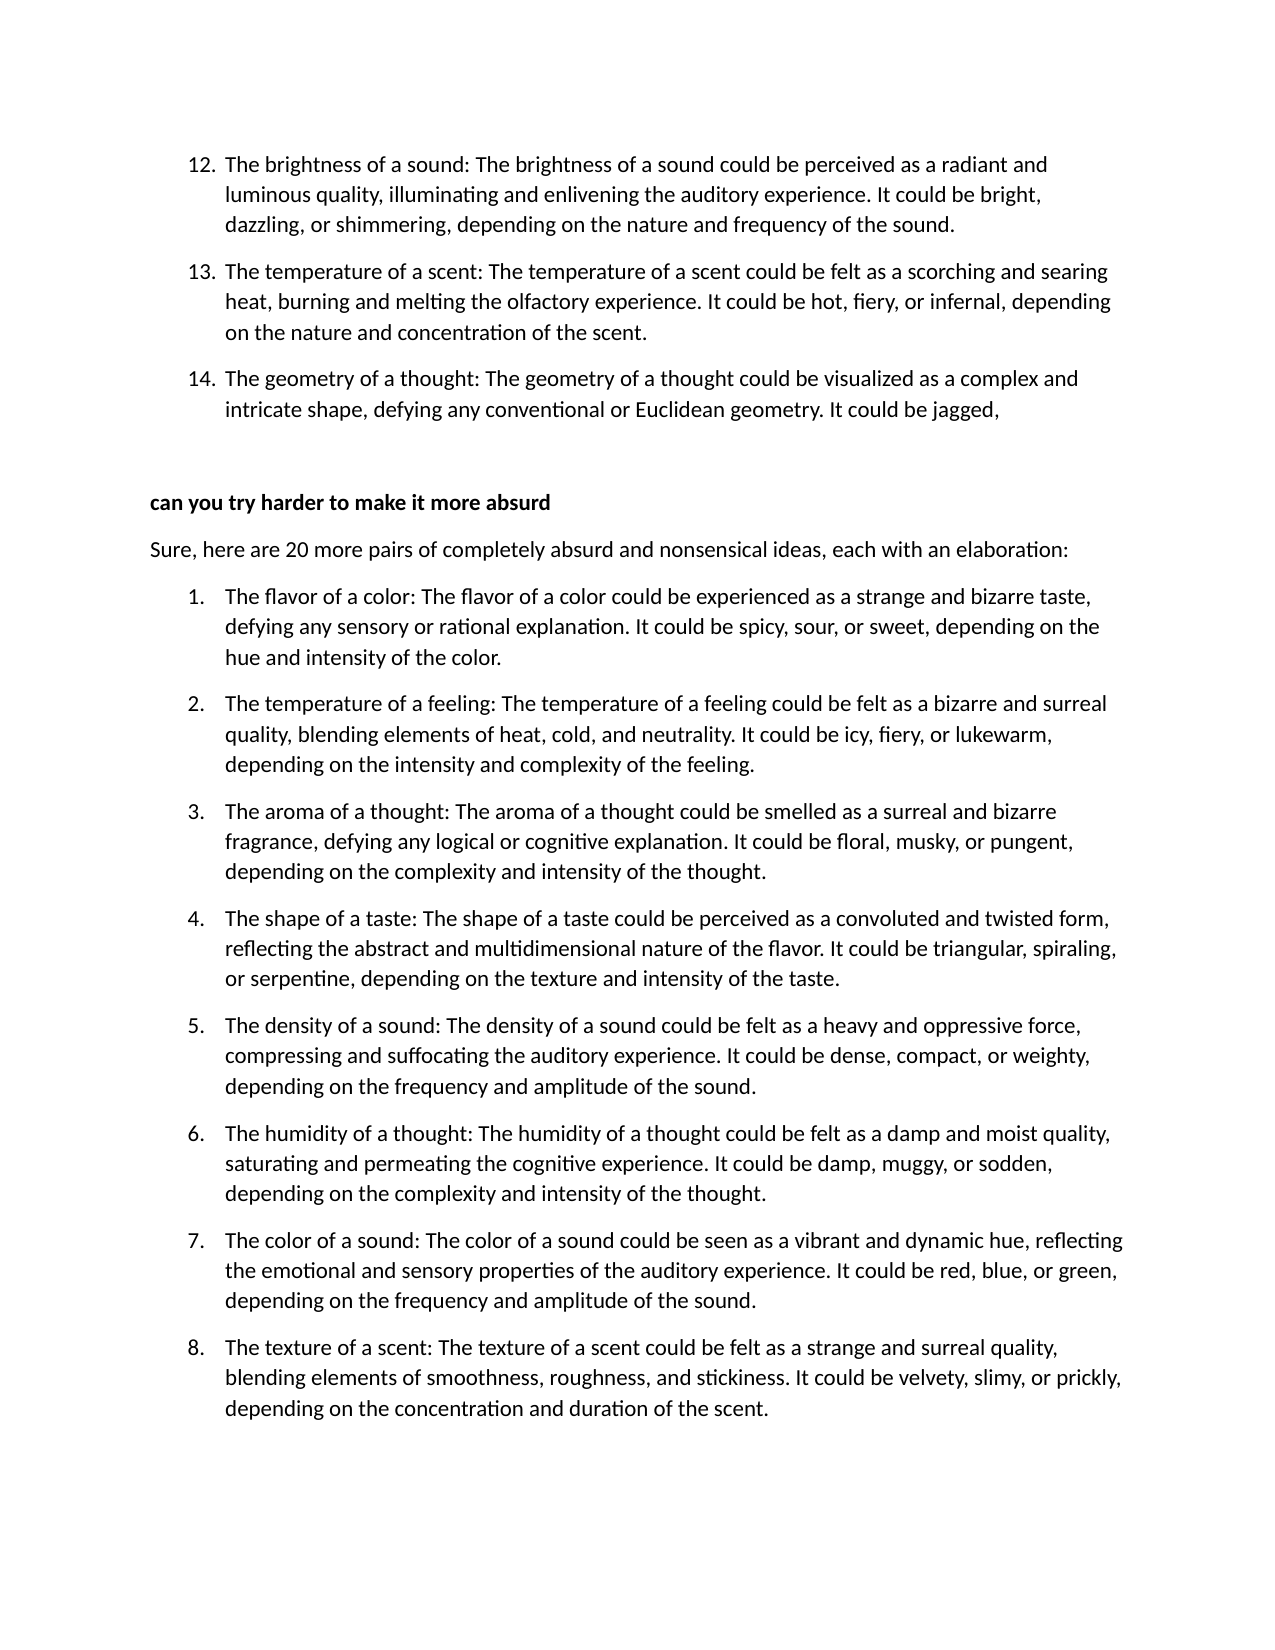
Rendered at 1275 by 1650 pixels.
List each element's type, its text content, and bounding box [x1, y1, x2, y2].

list The brightness of a sound: The brightness of a sound could be perceived as a radiant and luminous quality, illuminating and enlivening the auditory experience. It could be bright, dazzling, or shimmering, depending on the nature and frequency of the sound. [187, 150, 1125, 238]
list The texture of a scent: The texture of a scent could be felt as a strange and surreal quality, blending elements of smoothness, roughness, and stickiness. It could be velvety, slimy, or prickly, depending on the concentration and duration of the scent. [187, 1333, 1125, 1422]
text Sure, here are 20 more pairs of completely absurd and nonsensical ideas, each with an elaboration: [150, 535, 1125, 563]
list The shape of a taste: The shape of a taste could be perceived as a convoluted and twisted form, reflecting the abstract and multidimensional nature of the flavor. It could be triangular, spiraling, or serpentine, depending on the texture and intensity of the taste. [187, 904, 1125, 993]
list The aroma of a thought: The aroma of a thought could be smelled as a surreal and bizarre fragrance, defying any logical or cognitive explanation. It could be floral, musky, or pungent, depending on the complexity and intensity of the thought. [187, 797, 1125, 885]
list The humidity of a thought: The humidity of a thought could be felt as a damp and moist quality, saturating and permeating the cognitive experience. It could be damp, muggy, or sodden, depending on the complexity and intensity of the thought. [187, 1119, 1125, 1207]
list The geometry of a thought: The geometry of a thought could be visualized as a complex and intricate shape, defying any conventional or Euclidean geometry. It could be jagged, [187, 364, 1125, 423]
list The temperature of a scent: The temperature of a scent could be felt as a scorching and searing heat, burning and melting the olfactory experience. It could be hot, fiery, or infernal, depending on the nature and concentration of the scent. [187, 257, 1125, 346]
list The flavor of a color: The flavor of a color could be experienced as a strange and bizarre taste, defying any sensory or rational explanation. It could be spicy, sour, or sweet, depending on the hue and intensity of the color. [187, 582, 1125, 671]
text can you try harder to make it more absurd [150, 488, 1125, 517]
list The temperature of a feeling: The temperature of a feeling could be felt as a bizarre and surreal quality, blending elements of heat, cold, and neutrality. It could be icy, fiery, or lukewarm, depending on the intensity and complexity of the feeling. [187, 689, 1125, 778]
list The density of a sound: The density of a sound could be felt as a heavy and oppressive force, compressing and suffocating the auditory experience. It could be dense, compact, or weighty, depending on the frequency and amplitude of the sound. [187, 1011, 1125, 1100]
list The color of a sound: The color of a sound could be seen as a vibrant and dynamic hue, reflecting the emotional and sensory properties of the auditory experience. It could be red, blue, or green, depending on the frequency and amplitude of the sound. [187, 1226, 1125, 1314]
